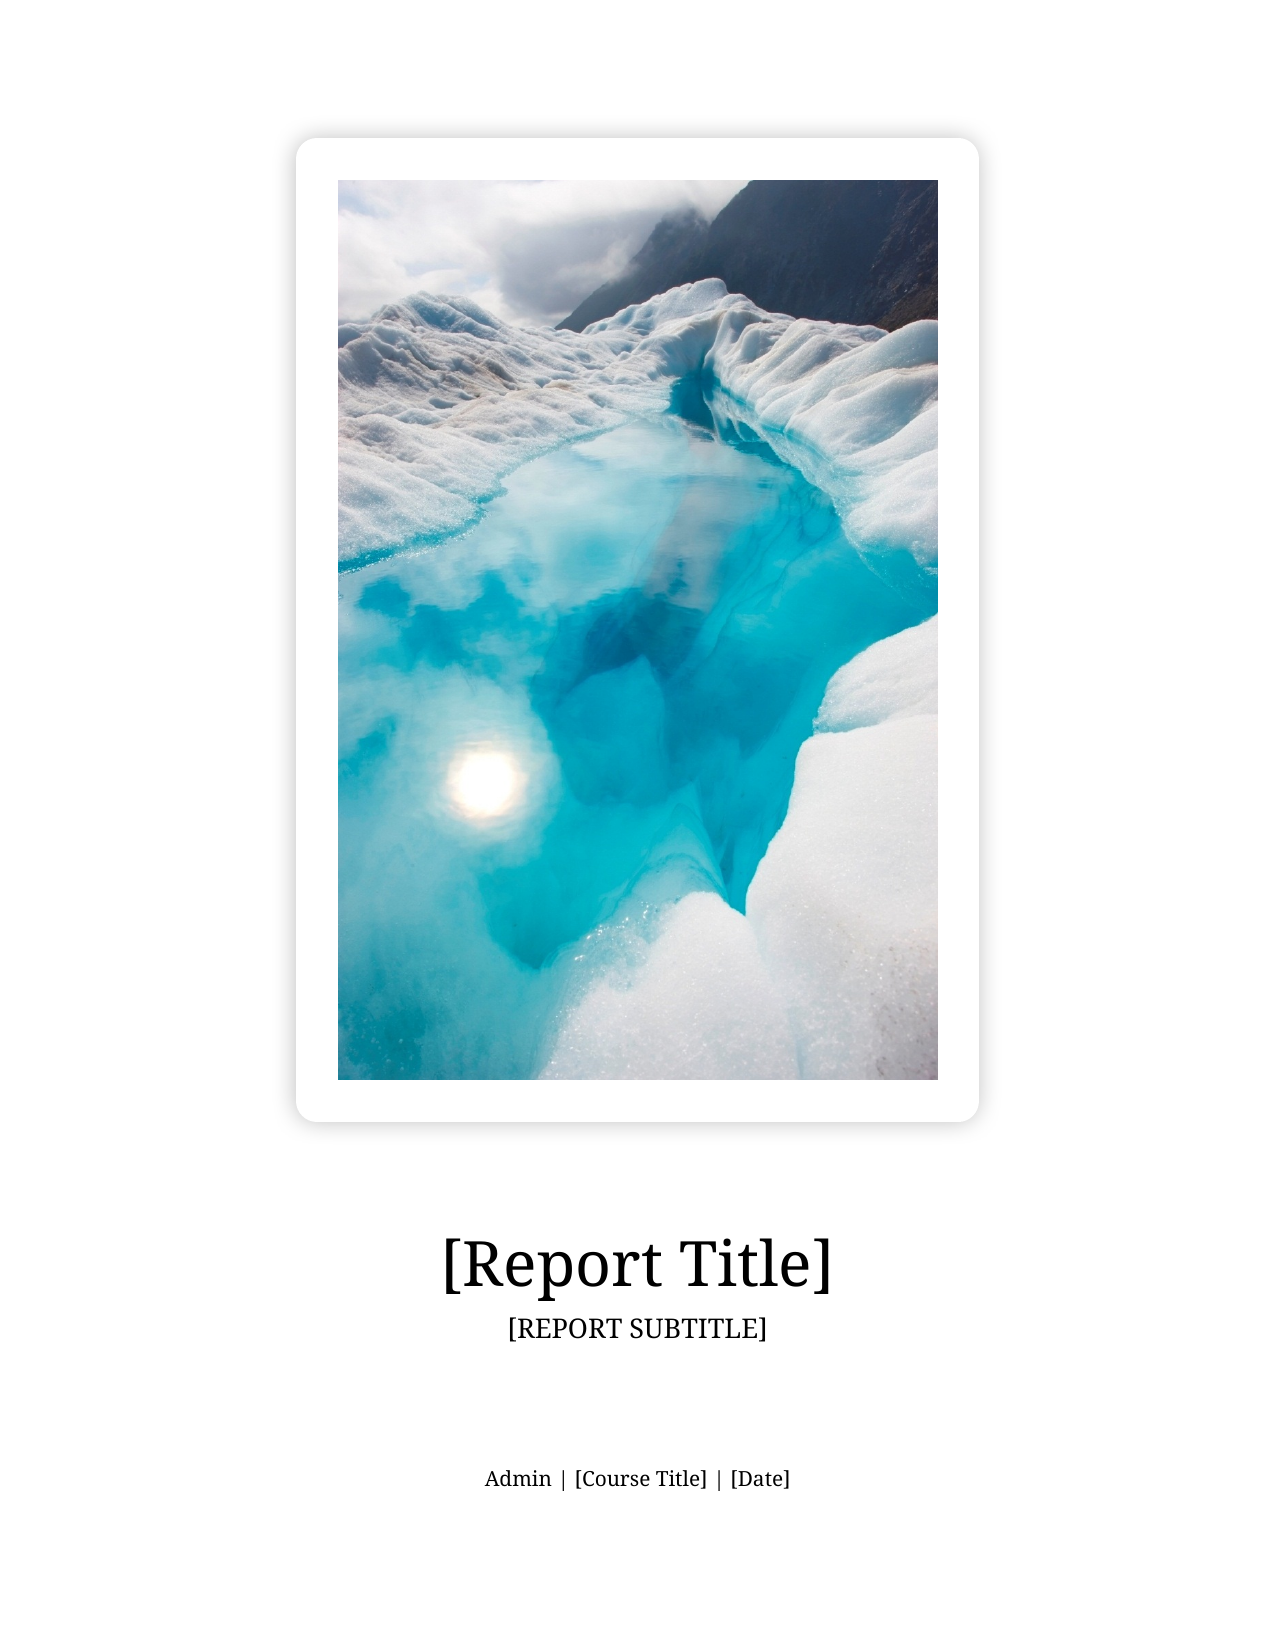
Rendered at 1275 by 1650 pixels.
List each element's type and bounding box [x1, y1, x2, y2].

picture [338, 180, 938, 1080]
